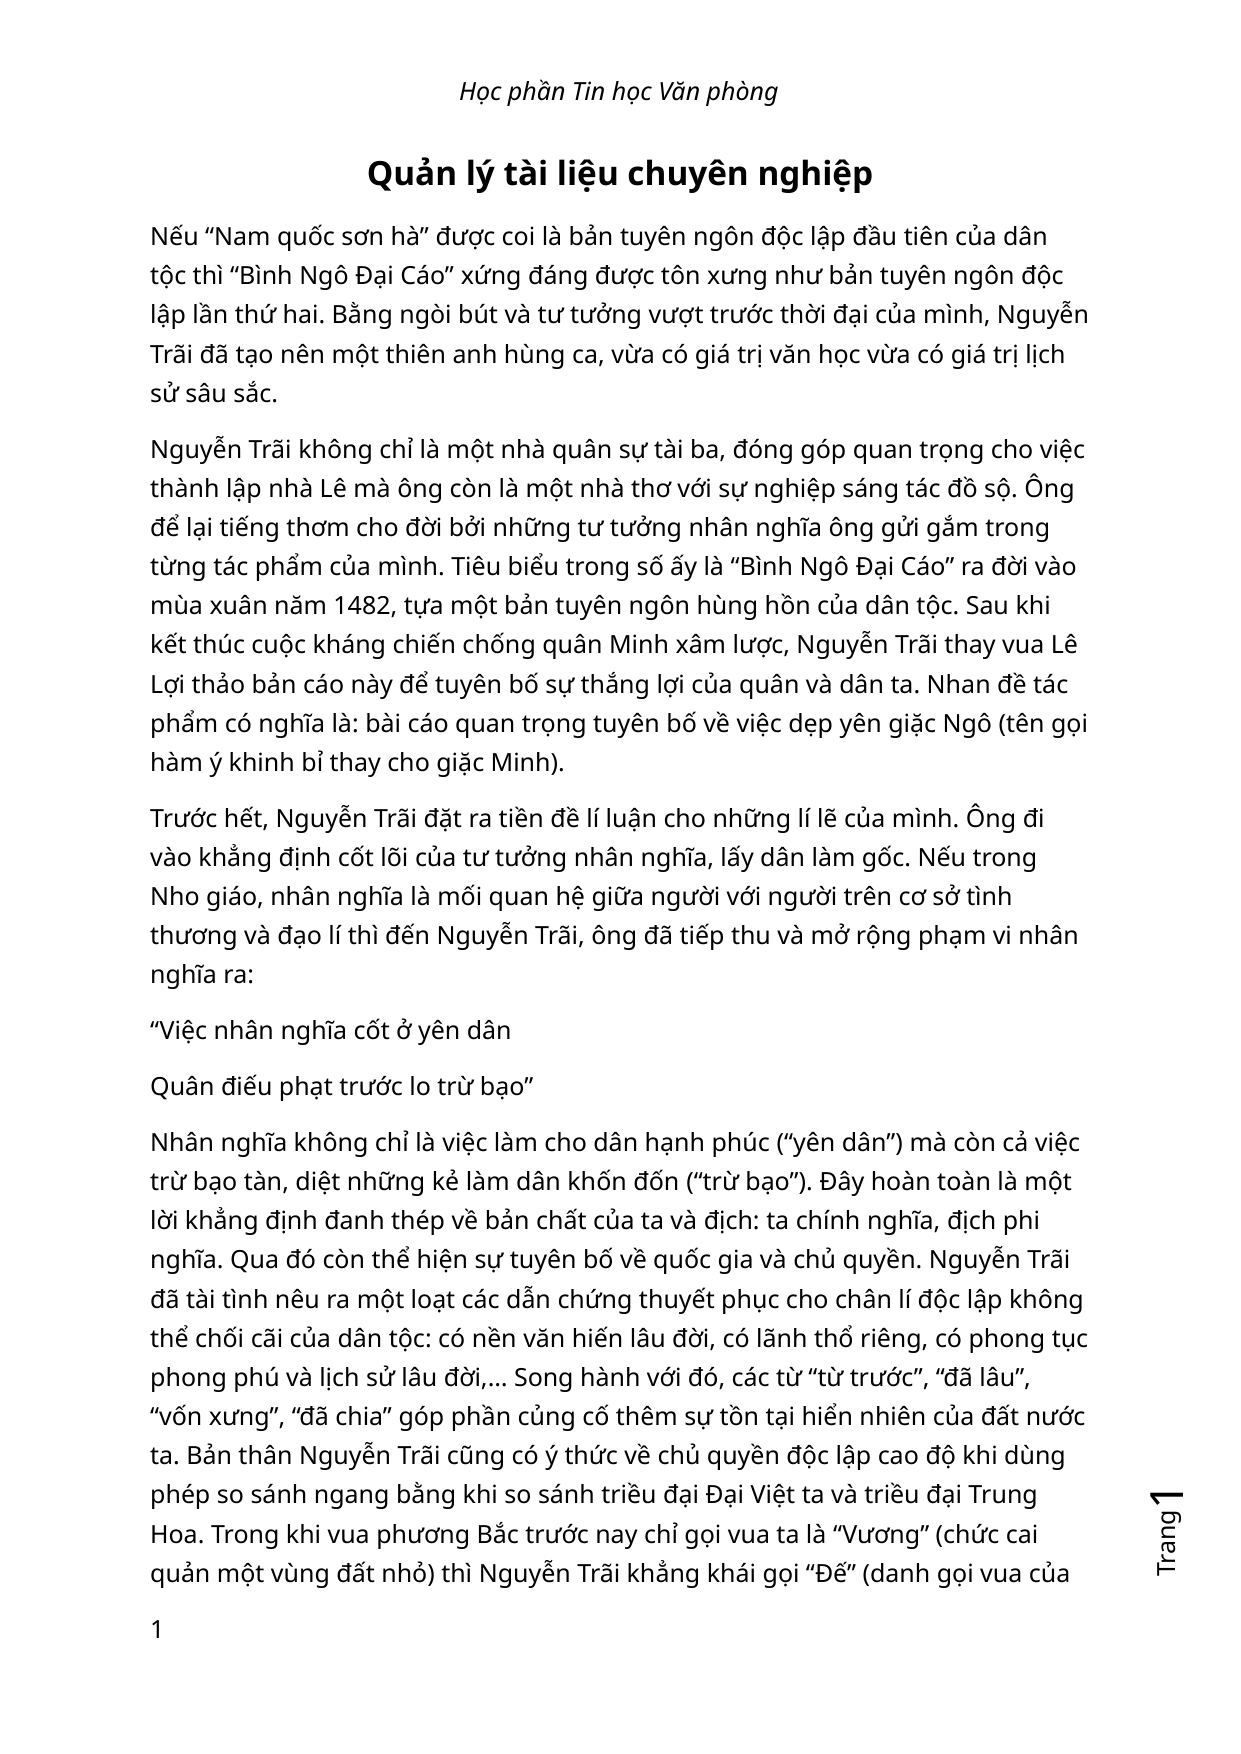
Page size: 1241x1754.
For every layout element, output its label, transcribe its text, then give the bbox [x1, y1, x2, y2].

text Nguyễn Trãi không chỉ là một nhà quân sự tài ba, đóng góp quan trọng cho việc thành lập nhà Lê mà ông còn là một nhà thơ với sự nghiệp sáng tác đồ sộ. Ông để lại tiếng thơm cho đời bởi những tư tưởng nhân nghĩa ông gửi gắm trong từng tác phẩm của mình. Tiêu biểu trong số ấy là “Bình Ngô Đại Cáo” ra đời vào mùa xuân năm 1482, tựa một bản tuyên ngôn hùng hồn của dân tộc. Sau khi kết thúc cuộc kháng chiến chống quân Minh xâm lược, Nguyễn Trãi thay vua Lê Lợi thảo bản cáo này để tuyên bố sự thắng lợi của quân và dân ta. Nhan đề tác phẩm có nghĩa là: bài cáo quan trọng tuyên bố về việc dẹp yên giặc Ngô (tên gọi hàm ý khinh bỉ thay cho giặc Minh). [150, 431, 1090, 779]
text “Việc nhân nghĩa cốt ở yên dân [150, 1013, 1090, 1047]
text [150, 1125, 1090, 1589]
text Quân điếu phạt trước lo trừ bạo” [150, 1069, 1090, 1103]
text Trước hết, Nguyễn Trãi đặt ra tiền đề lí luận cho những lí lẽ của mình. Ông đi vào khẳng định cốt lõi của tư tưởng nhân nghĩa, lấy dân làm gốc. Nếu trong Nho giáo, nhân nghĩa là mối quan hệ giữa người với người trên cơ sở tình thương và đạo lí thì đến Nguyễn Trãi, ông đã tiếp thu và mở rộng phạm vi nhân nghĩa ra: [150, 801, 1090, 991]
text Nếu “Nam quốc sơn hà” được coi là bản tuyên ngôn độc lập đầu tiên của dân tộc thì “Bình Ngô Đại Cáo” xứng đáng được tôn xưng như bản tuyên ngôn độc lập lần thứ hai. Bằng ngòi bút và tư tưởng vượt trước thời đại của mình, Nguyễn Trãi đã tạo nên một thiên anh hùng ca, vừa có giá trị văn học vừa có giá trị lịch sử sâu sắc. [150, 219, 1090, 409]
text Quản lý tài liệu chuyên nghiệp [150, 150, 1090, 195]
